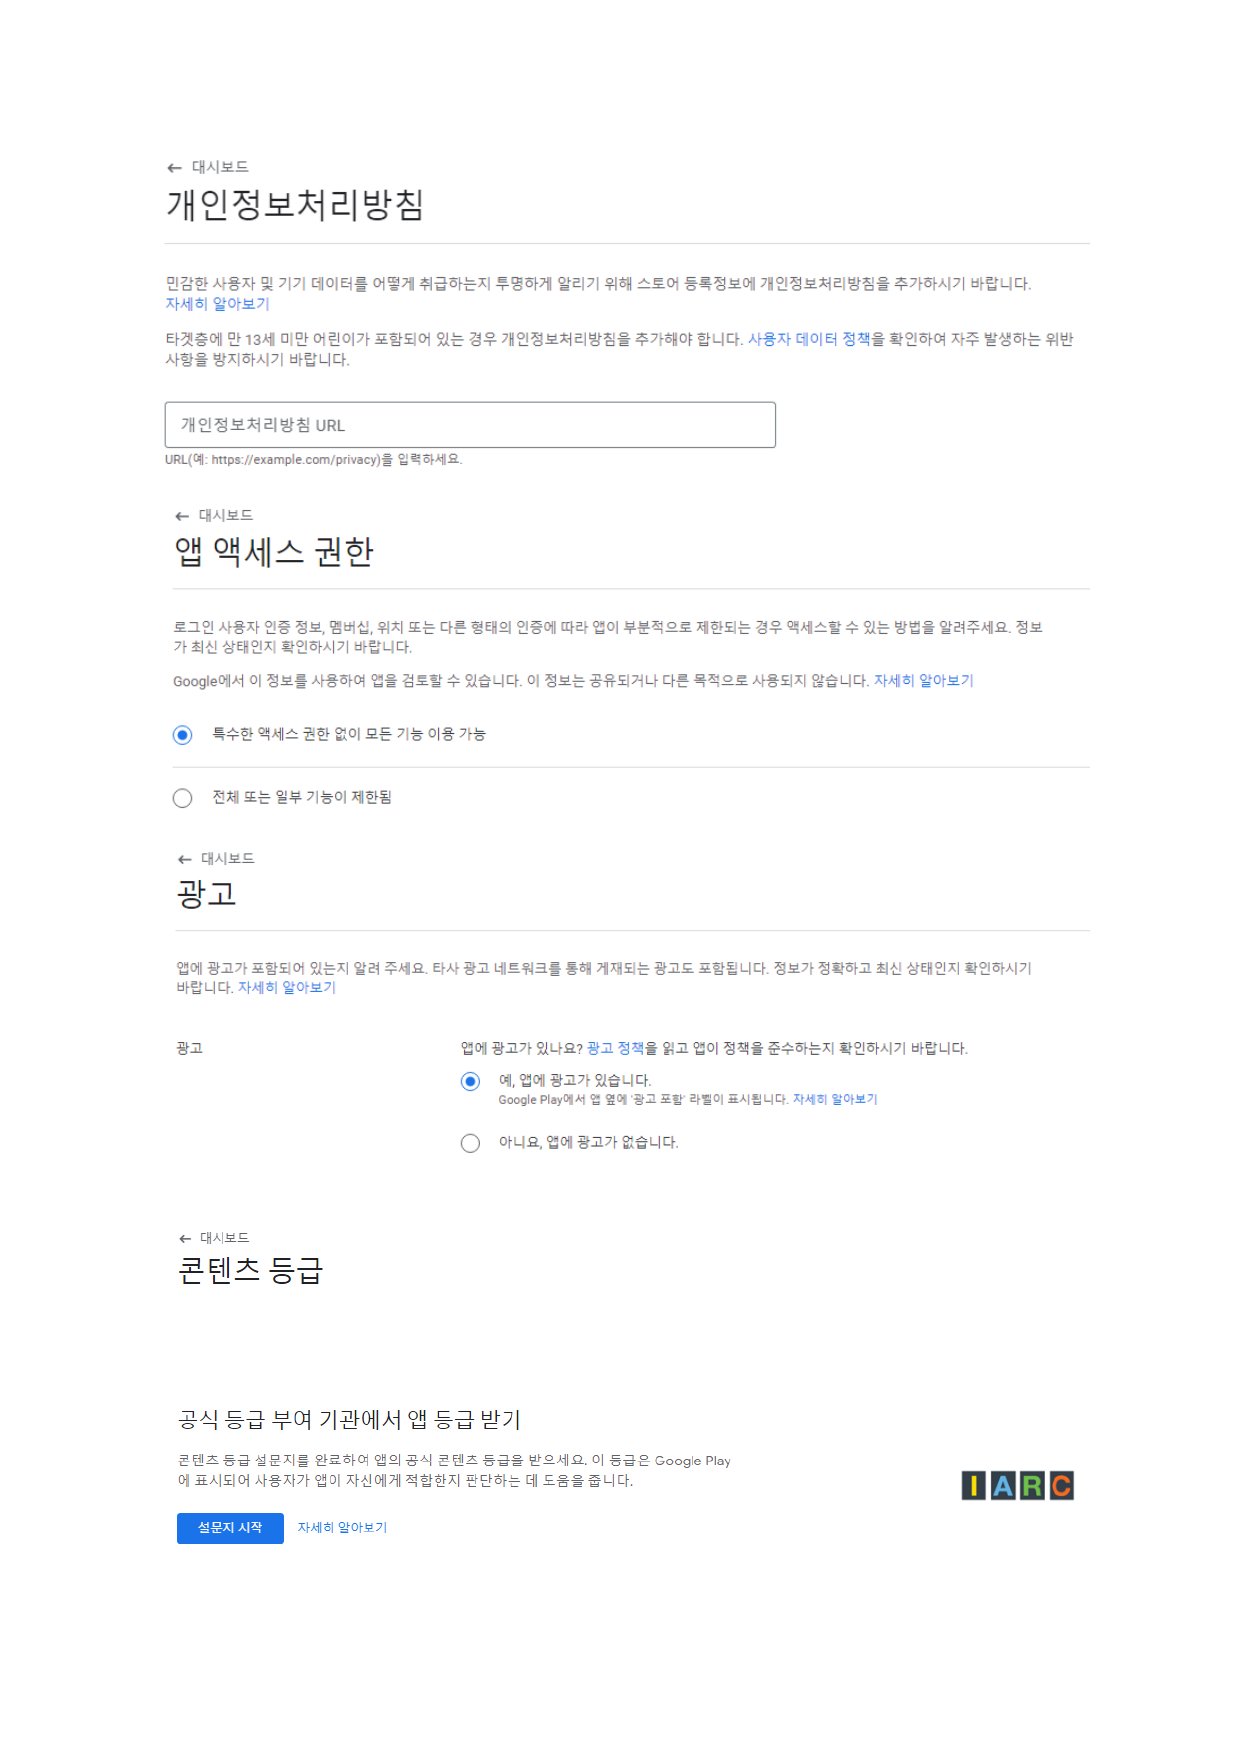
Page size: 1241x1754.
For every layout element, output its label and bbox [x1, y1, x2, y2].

picture [150, 1216, 1091, 1567]
picture [150, 150, 1091, 1186]
